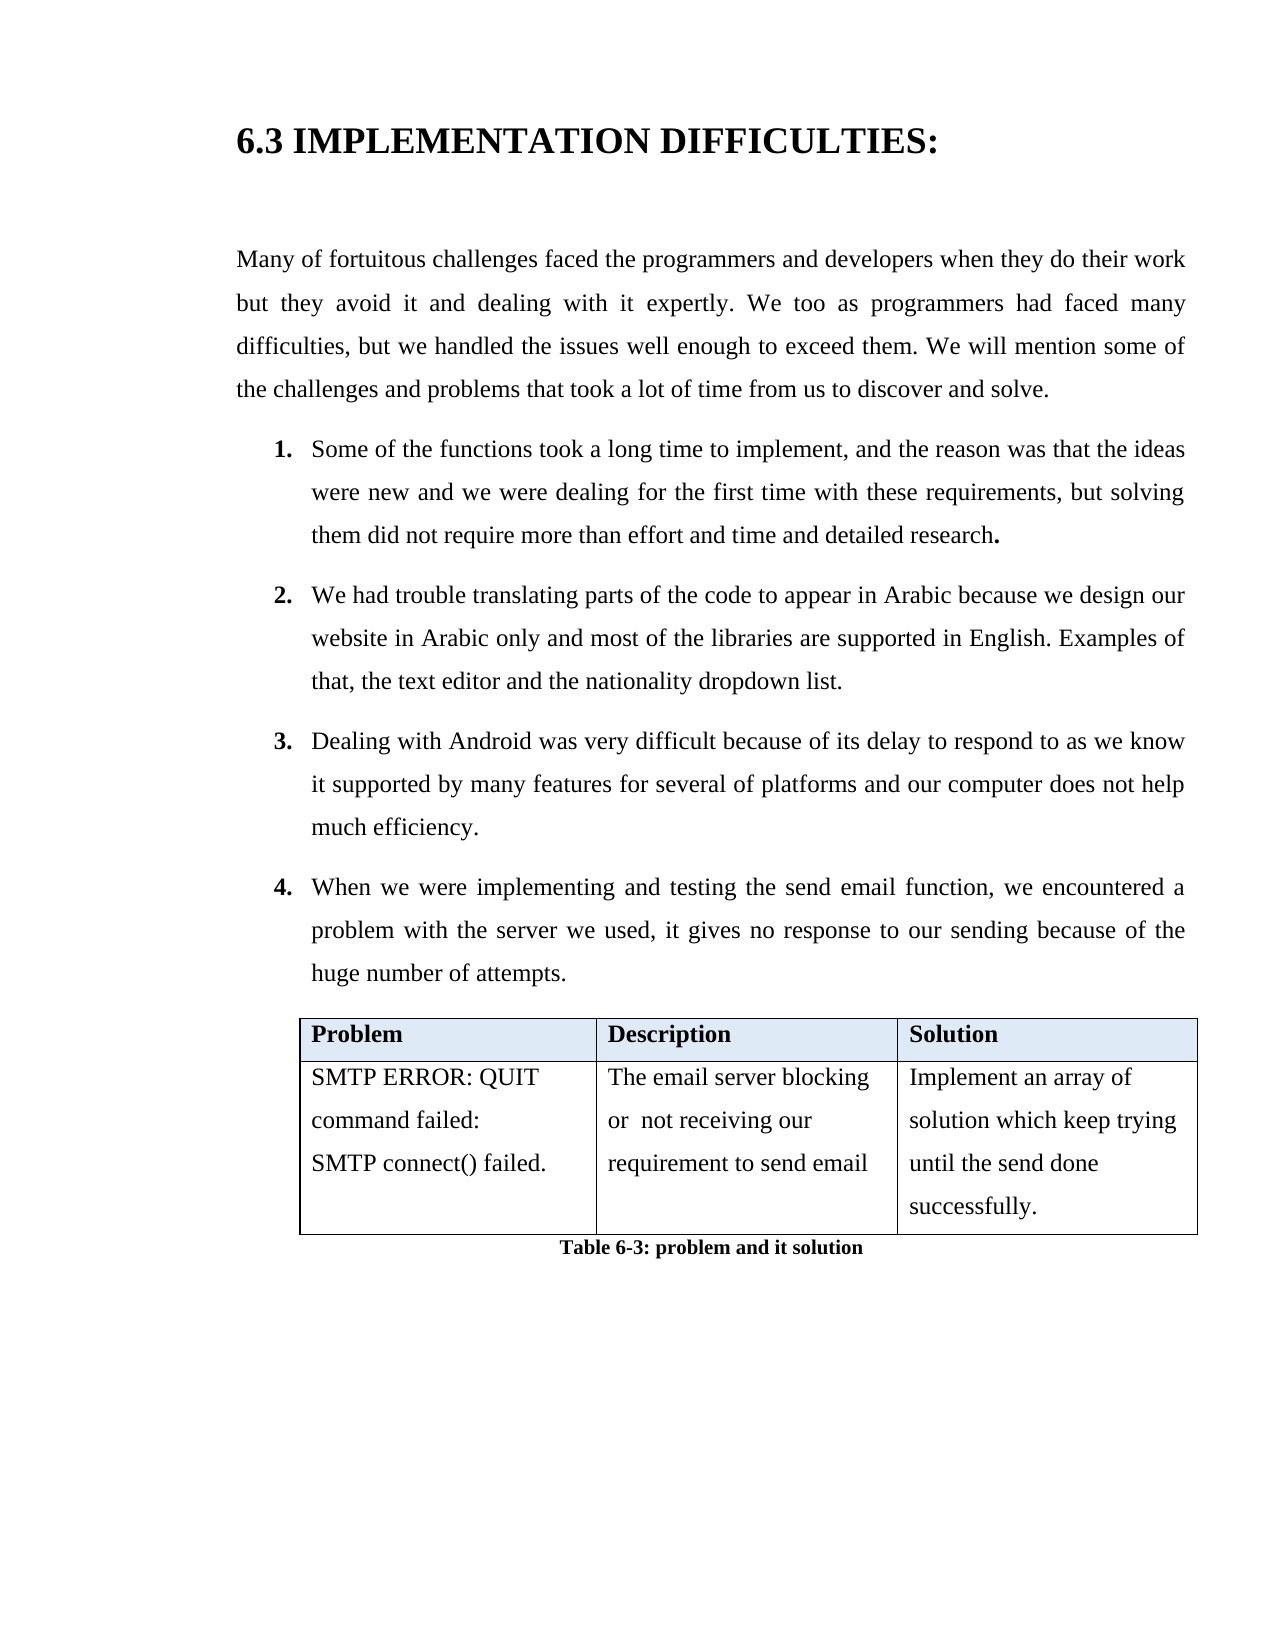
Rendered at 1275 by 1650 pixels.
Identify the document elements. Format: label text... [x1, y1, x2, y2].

list When we were implementing and testing the send email function, we encountered a problem with the server we used, it gives no response to our sending because of the huge number of attempts. [274, 872, 1186, 987]
list Dealing with Android was very difficult because of its delay to respond to as we know it supported by many features for several of platforms and our computer does not help much efficiency. [274, 726, 1186, 841]
text Many of fortuitous challenges faced the programmers and developers when they do their work but they avoid it and dealing with it expertly. We too as programmers had faced many difficulties, but we handled the issues well enough to exceed them. We will mention some of the challenges and problems that took a lot of time from us to discover and solve. [236, 244, 1186, 403]
table_header Problem [301, 1019, 596, 1061]
text 6.3 IMPLEMENTATION DIFFICULTIES: [236, 118, 1186, 161]
text Table 6-3: problem and it solution [236, 1235, 1186, 1259]
table_header Description [597, 1019, 897, 1061]
table_header Solution [898, 1019, 1197, 1061]
table_cell SMTP ERROR: QUIT command failed: SMTP connect() failed. [301, 1062, 596, 1234]
table_cell Implement an array of solution which keep trying until the send done successfully. [898, 1062, 1197, 1234]
list Some of the functions took a long time to implement, and the reason was that the ideas were new and we were dealing for the first time with these requirements, but solving them did not require more than effort and time and detailed research. [274, 434, 1186, 549]
table_cell The email server blocking or not receiving our requirement to send email [597, 1062, 897, 1234]
list We had trouble translating parts of the code to appear in Arabic because we design our website in Arabic only and most of the libraries are supported in English. Examples of that, the text editor and the nationality dropdown list. [274, 580, 1186, 695]
